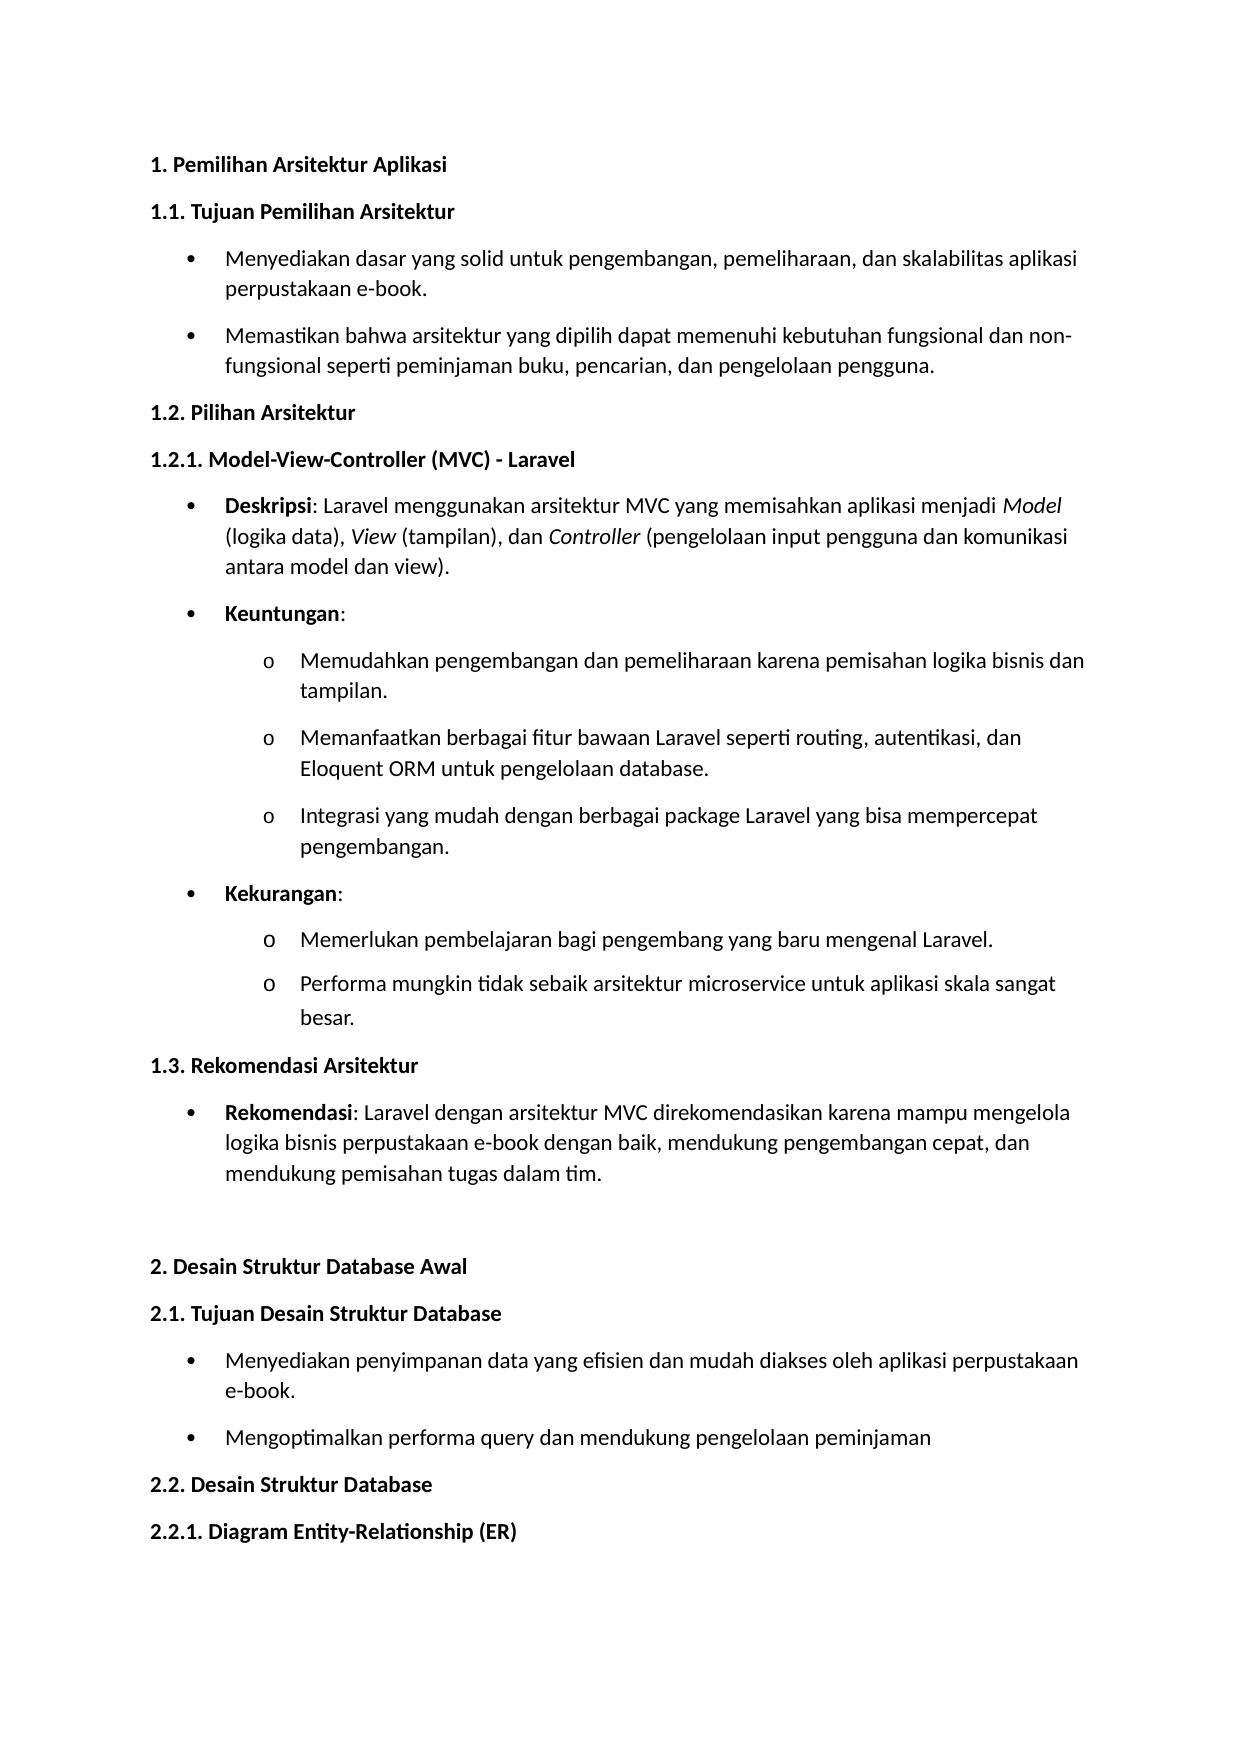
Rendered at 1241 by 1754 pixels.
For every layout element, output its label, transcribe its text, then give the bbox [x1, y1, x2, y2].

list Integrasi yang mudah dengan berbagai package Laravel yang bisa mempercepat pengembangan. [262, 801, 1090, 860]
text 2.1. Tujuan Desain Struktur Database [150, 1299, 1090, 1327]
text 1.2.1. Model-View-Controller (MVC) - Laravel [150, 445, 1090, 473]
text 1.1. Tujuan Pemilihan Arsitektur [150, 197, 1090, 225]
list Mengoptimalkan performa query dan mendukung pengelolaan peminjaman [187, 1423, 1090, 1451]
list Rekomendasi: Laravel dengan arsitektur MVC direkomendasikan karena mampu mengelola logika bisnis perpustakaan e-book dengan baik, mendukung pengembangan cepat, dan mendukung pemisahan tugas dalam tim. [187, 1098, 1090, 1187]
list Deskripsi: Laravel menggunakan arsitektur MVC yang memisahkan aplikasi menjadi Model (logika data), View (tampilan), dan Controller (pengelolaan input pengguna dan komunikasi antara model dan view). [187, 492, 1090, 580]
text 2.2.1. Diagram Entity-Relationship (ER) [150, 1517, 1090, 1545]
list Menyediakan dasar yang solid untuk pengembangan, pemeliharaan, dan skalabilitas aplikasi perpustakaan e-book. [187, 244, 1090, 302]
list Memanfaatkan berbagai fitur bawaan Laravel seperti routing, autentikasi, dan Eloquent ORM untuk pengelolaan database. [262, 723, 1090, 782]
list Menyediakan penyimpanan data yang efisien dan mudah diakses oleh aplikasi perpustakaan e-book. [187, 1346, 1090, 1404]
list Memudahkan pengembangan dan pemeliharaan karena pemisahan logika bisnis dan tampilan. [262, 646, 1090, 704]
list Memastikan bahwa arsitektur yang dipilih dapat memenuhi kebutuhan fungsional dan non-fungsional seperti peminjaman buku, pencarian, dan pengelolaan pengguna. [187, 321, 1090, 379]
list Memerlukan pembelajaran bagi pengembang yang baru mengenal Laravel. [262, 926, 1090, 955]
list Keuntungan: [187, 599, 1090, 627]
text 1. Pemilihan Arsitektur Aplikasi [150, 150, 1090, 178]
list Kekurangan: [187, 879, 1090, 907]
text 2.2. Desain Struktur Database [150, 1470, 1090, 1498]
text 1.3. Rekomendasi Arsitektur [150, 1051, 1090, 1079]
text 2. Desain Struktur Database Awal [150, 1252, 1090, 1281]
text 1.2. Pilihan Arsitektur [150, 398, 1090, 426]
list Performa mungkin tidak sebaik arsitektur microservice untuk aplikasi skala sangat besar. [262, 969, 1090, 1031]
